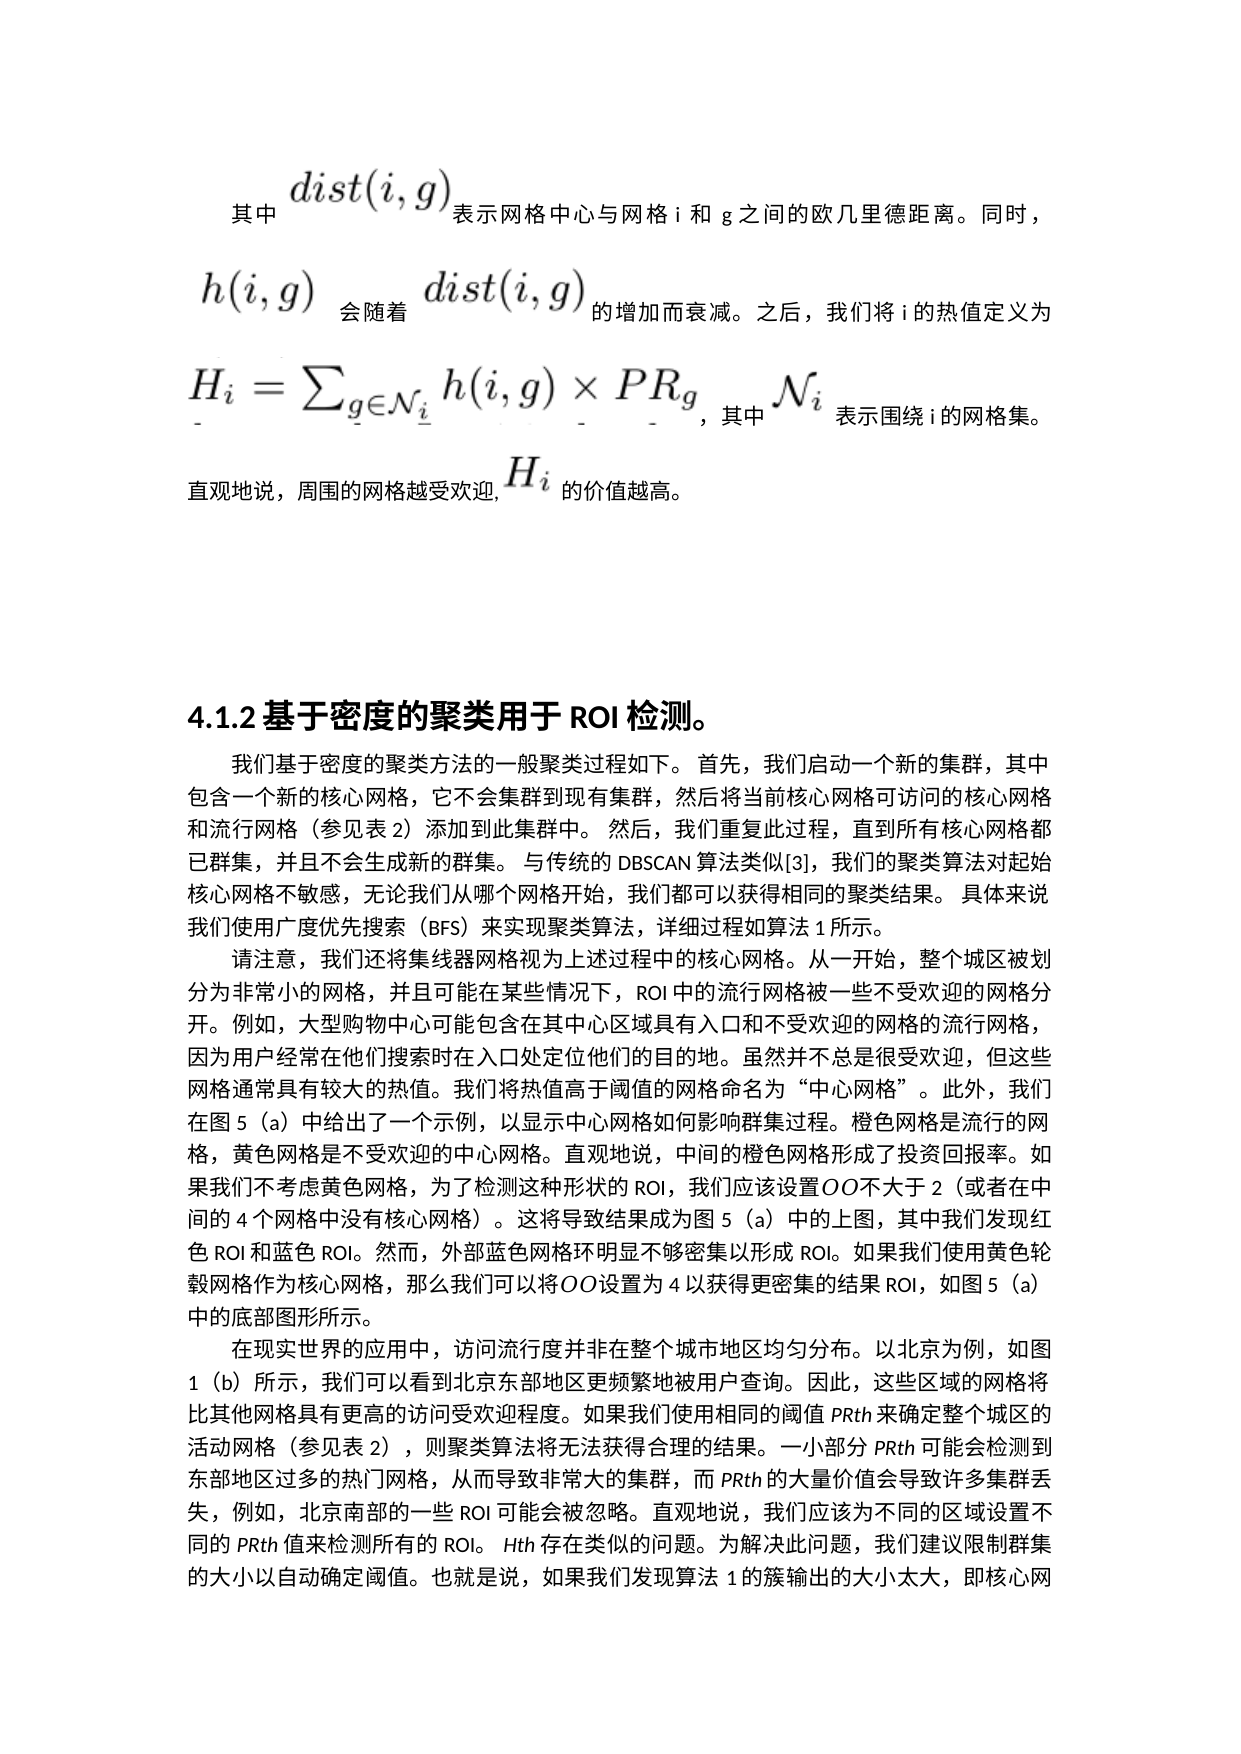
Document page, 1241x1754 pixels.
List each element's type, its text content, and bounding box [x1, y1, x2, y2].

picture [280, 162, 452, 223]
text 我们基于密度的聚类方法的一般聚类过程如下。 首先，我们启动一个新的集群，其中包含一个新的核心网格，它不会集群到现有集群，然后将当前核心网格可访问的核心网格和流行网格（参见表2）添加到此集群中。 然后，我们重复此过程，直到所有核心网格都已群集，并且不会生成新的群集。 与传统的DBSCAN算法类似[3]，我们的聚类算法对起始核心网格不敏感，无论我们从哪个网格开始，我们都可以获得相同的聚类结果。 具体来说，我们使用广度优先搜索（BFS）来实现聚类算法，详细过程如算法1所示。 [187, 747, 1053, 942]
picture [410, 261, 592, 321]
text 其中表示网格中心与网格i 和 g之间的欧几里德距离。同时， 会随着的增加而衰减。之后，我们将i的热值定义为，其中表示围绕i的网格集。 直观地说，周围的网格越受欢迎,的价值越高。 [187, 162, 1053, 519]
text 请注意，我们还将集线器网格视为上述过程中的核心网格。从一开始，整个城区被划分为非常小的网格，并且可能在某些情况下，ROI中的流行网格被一些不受欢迎的网格分开。例如，大型购物中心可能包含在其中心区域具有入口和不受欢迎的网格的流行网格，因为用户经常在他们搜索时在入口处定位他们的目的地。虽然并不总是很受欢迎，但这些网格通常具有较大的热值。我们将热值高于阈值的网格命名为“中心网格”。此外，我们在图5（a）中给出了一个示例，以显示中心网格如何影响群集过程。橙色网格是流行的网格，黄色网格是不受欢迎的中心网格。直观地说，中间的橙色网格形成了投资回报率。如果我们不考虑黄色网格，为了检测这种形状的ROI，我们应该设置𝑂𝑂不大于2（或者在中间的4个网格中没有核心网格）。这将导致结果成为图5（a）中的上图，其中我们发现红色ROI和蓝色ROI。然而，外部蓝色网格环明显不够密集以形成ROI。如果我们使用黄色轮毂网格作为核心网格，那么我们可以将𝑂𝑂设置为4以获得更密集的结果ROI，如图5（a）中的底部图形所示。 [187, 942, 1053, 1332]
picture [499, 454, 562, 500]
text 4.1.2基于密度的聚类用于ROI检测。 [187, 682, 1053, 747]
picture [187, 259, 333, 321]
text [187, 1332, 1053, 1592]
picture [187, 357, 699, 425]
picture [766, 358, 836, 425]
